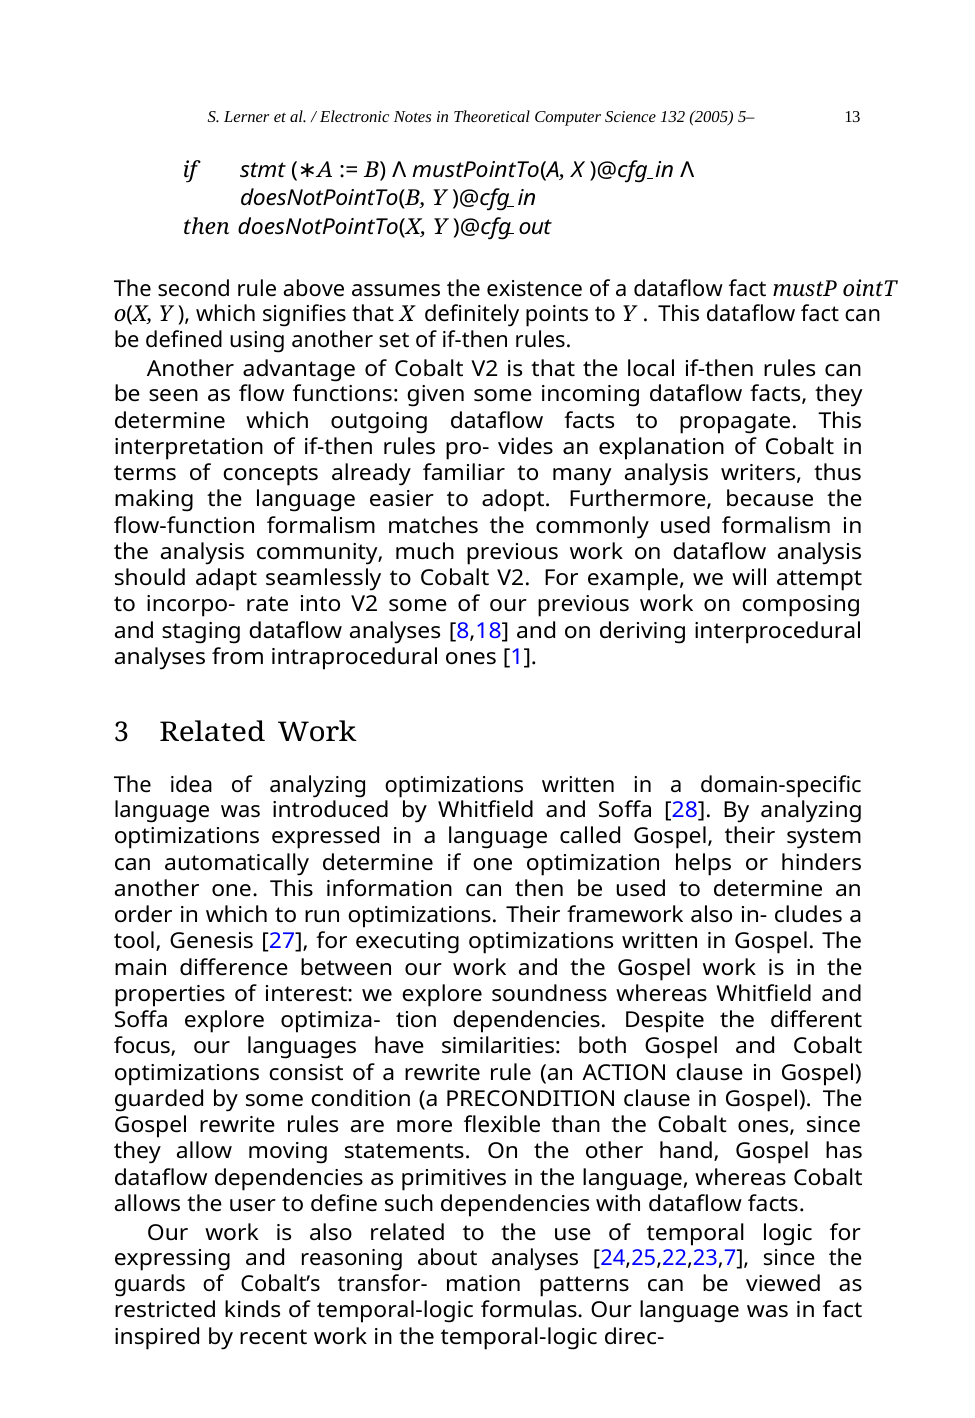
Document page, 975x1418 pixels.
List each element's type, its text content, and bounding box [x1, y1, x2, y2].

text Our work is also related to the use of temporal logic for expressing and reasoning about analyses [24,25,22,23,7], since the guards of Cobalt’s transfor- mation patterns can be viewed as restricted kinds of temporal-logic formulas. Our language was in fact inspired by recent work in the temporal-logic direc- [113, 1219, 862, 1351]
text The idea of analyzing optimizations written in a domain-specific language was introduced by Whitfield and Soffa [28]. By analyzing optimizations expressed in a language called Gospel, their system can automatically determine if one optimization helps or hinders another one. This information can then be used to determine an order in which to run optimizations. Their framework also in- cludes a tool, Genesis [27], for executing optimizations written in Gospel. The main difference between our work and the Gospel work is in the properties of interest: we explore soundness whereas Whitfield and Soffa explore optimiza- tion dependencies. Despite the different focus, our languages have similarities: both Gospel and Cobalt optimizations consist of a rewrite rule (an ACTION clause in Gospel) guarded by some condition (a PRECONDITION clause in Gospel). The Gospel rewrite rules are more flexible than the Cobalt ones, since they allow moving statements. On the other hand, Gospel has dataflow dependencies as primitives in the language, whereas Cobalt allows the user to define such dependencies with dataflow facts. [113, 772, 863, 1218]
text then doesNotPointTo(X, Y )@cfg out [182, 211, 923, 240]
subtitle Related Work [113, 712, 923, 749]
text doesNotPointTo(B, Y )@cfg in [240, 184, 923, 211]
text The second rule above assumes the existence of a dataflow fact mustP ointT o(X, Y ), which signifies that X definitely points to Y . This dataflow fact can be defined using another set of if-then rules. [113, 275, 911, 354]
text if stmt (∗A := B) Λ mustPointTo(A, X )@cfg in Λ [182, 154, 923, 184]
text Another advantage of Cobalt V2 is that the local if-then rules can be seen as flow functions: given some incoming dataflow facts, they determine which outgoing dataflow facts to propagate. This interpretation of if-then rules pro- vides an explanation of Cobalt in terms of concepts already familiar to many analysis writers, thus making the language easier to adopt. Furthermore, because the flow-function formalism matches the commonly used formalism in the analysis community, much previous work on dataflow analysis should adapt seamlessly to Cobalt V2. For example, we will attempt to incorpo- rate into V2 some of our previous work on composing and staging dataflow analyses [8,18] and on deriving interprocedural analyses from intraprocedural ones [1]. [113, 356, 862, 671]
